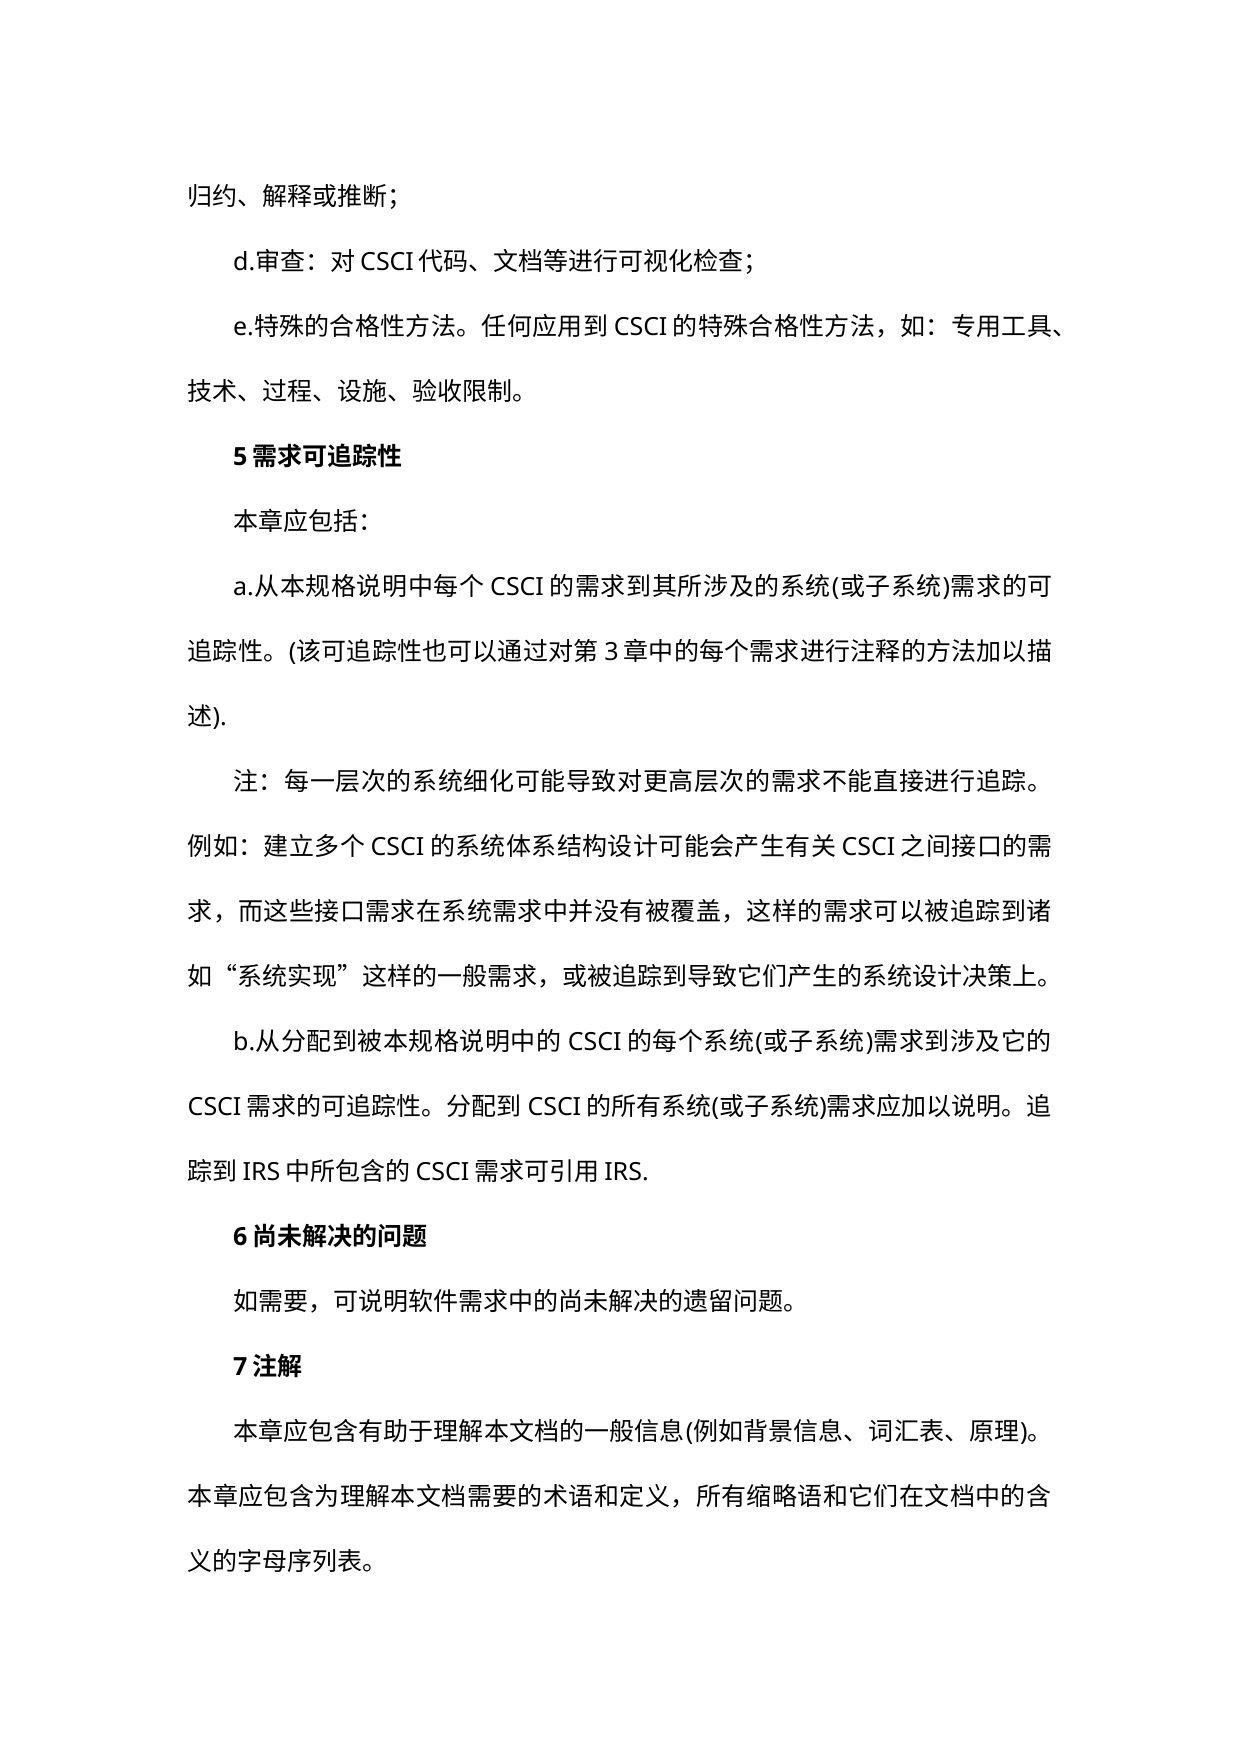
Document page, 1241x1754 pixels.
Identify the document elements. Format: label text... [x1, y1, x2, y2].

text 注：每一层次的系统细化可能导致对更高层次的需求不能直接进行追踪。例如：建立多个CSCI的系统体系结构设计可能会产生有关CSCI之间接口的需求，而这些接口需求在系统需求中并没有被覆盖，这样的需求可以被追踪到诸如“系统实现”这样的一般需求，或被追踪到导致它们产生的系统设计决策上。 [187, 747, 1053, 1007]
text e.特殊的合格性方法。任何应用到CSCI的特殊合格性方法，如：专用工具、技术、过程、设施、验收限制。 [187, 292, 1053, 422]
text 6尚未解决的问题 [187, 1202, 1053, 1267]
text 5需求可追踪性 [187, 422, 1053, 487]
text 本章应包含有助于理解本文档的一般信息(例如背景信息、词汇表、原理)。本章应包含为理解本文档需要的术语和定义，所有缩略语和它们在文档中的含义的字母序列表。 [187, 1397, 1053, 1592]
text 如需要，可说明软件需求中的尚未解决的遗留问题。 [187, 1267, 1053, 1332]
text d.审查：对CSCI代码、文档等进行可视化检查； [187, 227, 1053, 292]
text 本章应包括： [187, 487, 1053, 552]
text c.分析：对从其他合格性方法中获得的积累数据进行处理，例如测试结果的归约、解释或推断； [187, 162, 1053, 227]
text 7注解 [187, 1332, 1053, 1397]
text b.从分配到被本规格说明中的CSCI的每个系统(或子系统)需求到涉及它的CSCI需求的可追踪性。分配到CSCI的所有系统(或子系统)需求应加以说明。追踪到IRS中所包含的CSCI需求可引用IRS. [187, 1007, 1053, 1202]
text a.从本规格说明中每个CSCI的需求到其所涉及的系统(或子系统)需求的可追踪性。(该可追踪性也可以通过对第3章中的每个需求进行注释的方法加以描述). [187, 552, 1053, 747]
